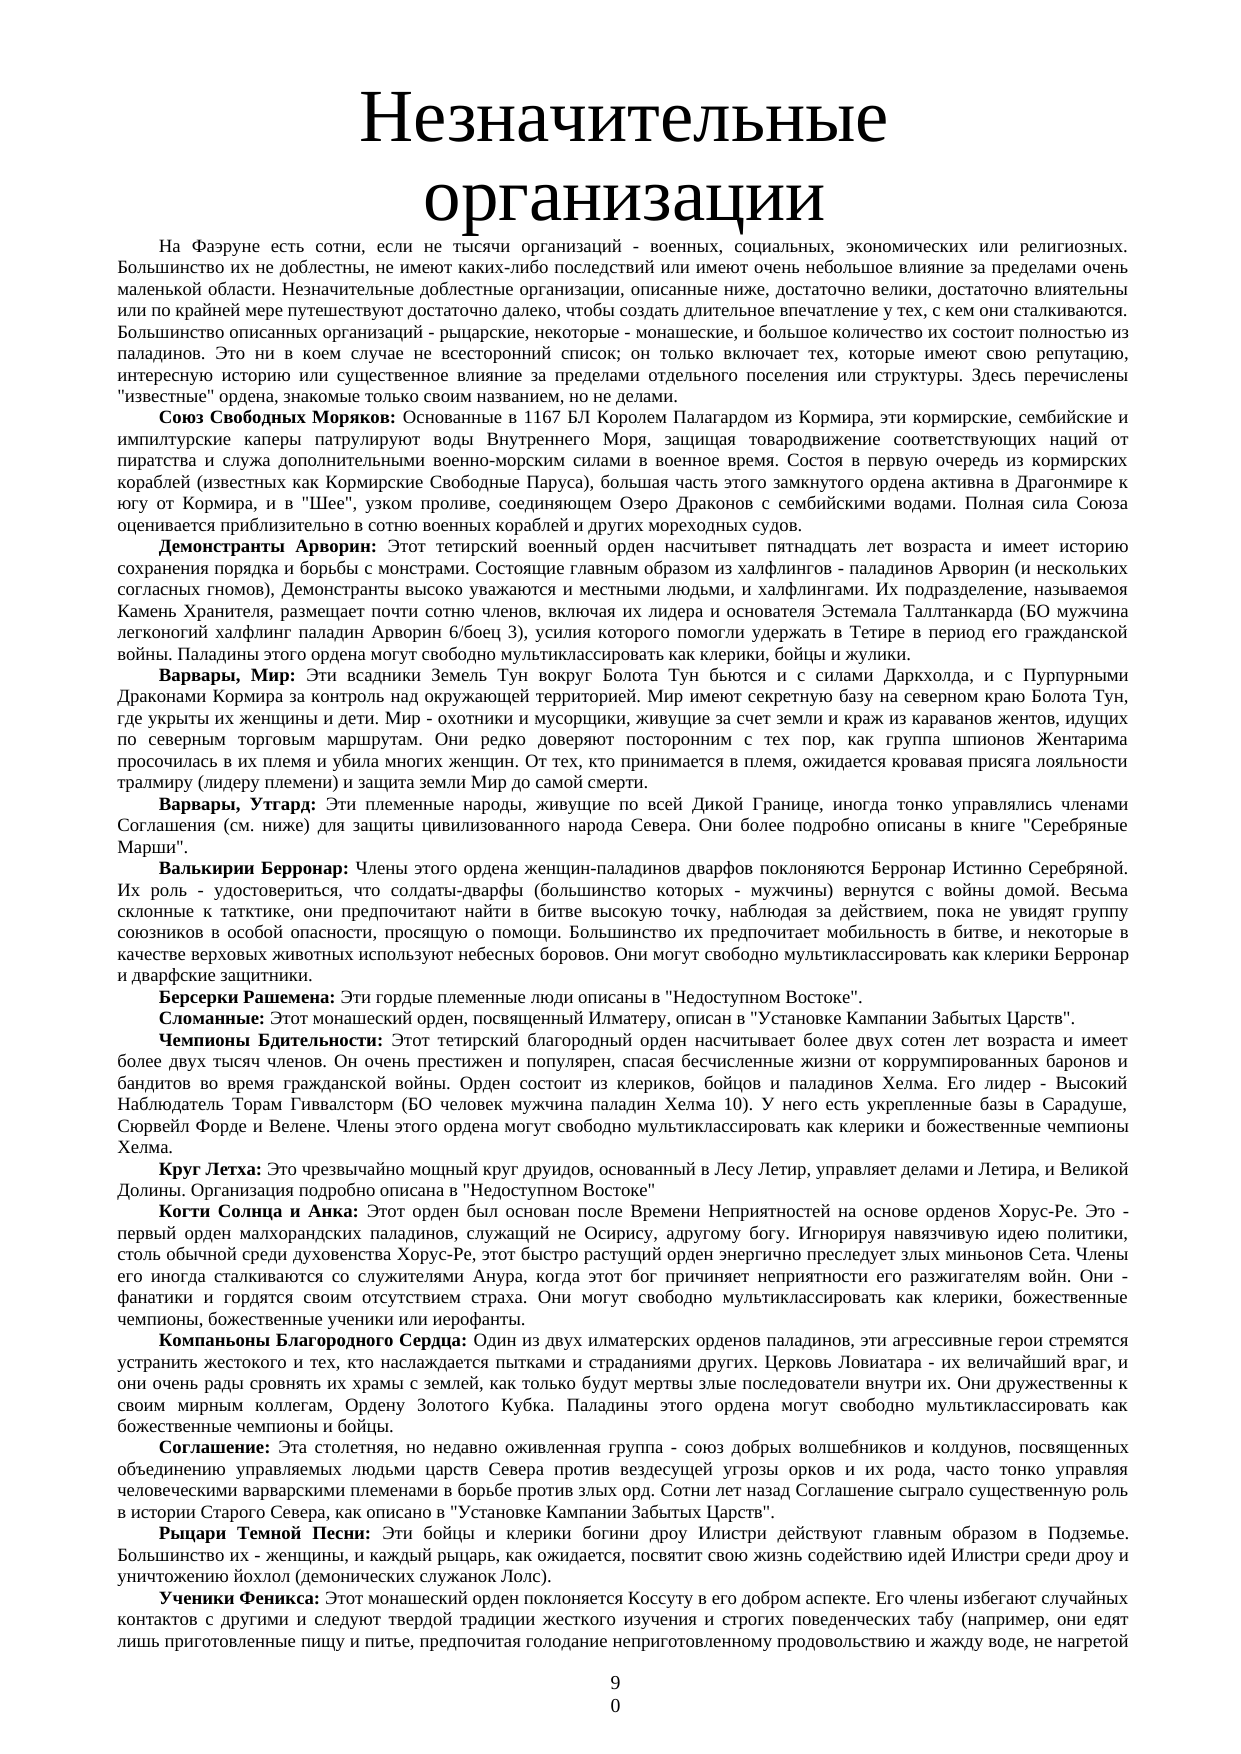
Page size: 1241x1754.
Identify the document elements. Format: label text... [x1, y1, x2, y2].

text Сломанные: Этот монашеский орден, посвященный Илматеру, описан в "Установке Кампании Забытых Царств". [117, 1008, 1130, 1029]
text Компаньоны Благородного Сердца: Один из двух илматерских орденов паладинов, эти агрессивные герои стремятся устранить жестокого и тех, кто наслаждается пытками и страданиями других. Церковь Ловиатара - их величайший враг, и они очень рады сровнять их храмы с землей, как только будут мертвы злые последователи внутри их. Они дружественны к своим мирным коллегам, Ордену Золотого Кубка. Паладины этого ордена могут свободно мультиклассировать как божественные чемпионы и бойцы. [117, 1329, 1130, 1437]
text Варвары, Мир: Эти всадники Земель Тун вокруг Болота Тун бьются и с силами Даркхолда, и с Пурпурными Драконами Кормира за контроль над окружающей территорией. Мир имеют секретную базу на северном краю Болота Тун, где укрыты их женщины и дети. Мир - охотники и мусорщики, живущие за счет земли и краж из караванов жентов, идущих по северным торговым маршрутам. Они редко доверяют посторонним с тех пор, как группа шпионов Жентарима просочилась в их племя и убила многих женщин. От тех, кто принимается в племя, ожидается кровавая присяга лояльности тралмиру (лидеру племени) и защита земли Мир до самой смерти. [117, 664, 1130, 793]
text Рыцари Темной Песни: Эти бойцы и клерики богини дроу Илистри действуют главным образом в Подземье. Большинство их - женщины, и каждый рыцарь, как ожидается, посвятит свою жизнь содействию идей Илистри среди дроу и уничтожению йохлол (демонических служанок Лолс). [117, 1523, 1130, 1587]
text Чемпионы Бдительности: Этот тетирский благородный орден насчитывает более двух сотен лет возраста и имеет более двух тысяч членов. Он очень престижен и популярен, спасая бесчисленные жизни от коррумпированных баронов и бандитов во время гражданской войны. Орден состоит из клериков, бойцов и паладинов Хелма. Его лидер - Высокий Наблюдатель Торам Гиввалсторм (БО человек мужчина паладин Хелма 10). У него есть укрепленные базы в Сарадуше, Сюрвейл Форде и Велене. Члены этого ордена могут свободно мультиклассировать как клерики и божественные чемпионы Хелма. [117, 1029, 1130, 1158]
text Круг Летха: Это чрезвычайно мощный круг друидов, основанный в Лесу Летир, управляет делами и Летира, и Великой Долины. Организация подробно описана в "Недоступном Востоке" [117, 1158, 1130, 1201]
text Демонстранты Арворин: Этот тетирский военный орден насчитывет пятнадцать лет возраста и имеет историю сохранения порядка и борьбы с монстрами. Состоящие главным образом из халфлингов - паладинов Арворин (и нескольких согласных гномов), Демонстранты высоко уважаются и местными людьми, и халфлингами. Их подразделение, называемоя Камень Хранителя, размещает почти сотню членов, включая их лидера и основателя Эстемала Таллтанкарда (БО мужчина легконогий халфлинг паладин Арворин 6/боец 3), усилия которого помогли удержать в Тетире в период его гражданской войны. Паладины этого ордена могут свободно мультиклассировать как клерики, бойцы и жулики. [117, 536, 1130, 664]
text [117, 1587, 1130, 1651]
text Незначительные [119, 82, 1130, 157]
text организации [119, 160, 1130, 235]
text Валькирии Берронар: Члены этого ордена женщин-паладинов дварфов поклоняются Берронар Истинно Серебряной. Их роль - удостовериться, что солдаты-дварфы (большинство которых - мужчины) вернутся с войны домой. Весьма склонные к татктике, они предпочитают найти в битве высокую точку, наблюдая за действием, пока не увидят группу союзников в особой опасности, просящую о помощи. Большинство их предпочитает мобильность в битве, и некоторые в качестве верховых животных используют небесных боровов. Они могут свободно мультиклассировать как клерики Берронар и дварфские защитники. [117, 857, 1130, 986]
text Когти Солнца и Анка: Этот орден был основан после Времени Неприятностей на основе орденов Хорус-Ре. Это - первый орден малхорандских паладинов, служащий не Осирису, адругому богу. Игнорируя навязчивую идею политики, столь обычной среди духовенства Хорус-Ре, этот быстро растущий орден энергично преследует злых миньонов Сета. Члены его иногда сталкиваются со служителями Анура, когда этот бог причиняет неприятности его разжигателям войн. Они - фанатики и гордятся своим отсутствием страха. Они могут свободно мультиклассировать как клерики, божественные чемпионы, божественные ученики или иерофанты. [117, 1201, 1130, 1329]
text Соглашение: Эта столетняя, но недавно оживленная группа - союз добрых волшебников и колдунов, посвященных объединению управляемых людьми царств Севера против вездесущей угрозы орков и их рода, часто тонко управляя человеческими варварскими племенами в борьбе против злых орд. Сотни лет назад Соглашение сыграло существенную роль в истории Старого Севера, как описано в "Установке Кампании Забытых Царств". [117, 1437, 1130, 1523]
text Берсерки Рашемена: Эти гордые племенные люди описаны в "Недоступном Востоке". [117, 986, 1130, 1008]
text На Фаэруне есть сотни, если не тысячи организаций - военных, социальных, экономических или религиозных. Большинство их не доблестны, не имеют каких-либо последствий или имеют очень небольшое влияние за пределами очень маленькой области. Незначительные доблестные организации, описанные ниже, достаточно велики, достаточно влиятельны или по крайней мере путешествуют достаточно далеко, чтобы создать длительное впечатление у тех, с кем они сталкиваются. Большинство описанных организаций - рыцарские, некоторые - монашеские, и большое количество их состоит полностью из паладинов. Это ни в коем случае не всесторонний список; он только включает тех, которые имеют свою репутацию, интересную историю или существенное влияние за пределами отдельного поселения или структуры. Здесь перечислены "известные" ордена, знакомые только своим названием, но не делами. [117, 235, 1130, 407]
text Союз Свободных Моряков: Основанные в 1167 БЛ Королем Палагардом из Кормира, эти кормирские, сембийские и импилтурские каперы патрулируют воды Внутреннего Моря, защищая товародвижение соответствующих наций от пиратства и служа дополнительными военно-морским силами в военное время. Состоя в первую очередь из кормирских кораблей (известных как Кормирские Свободные Паруса), большая часть этого замкнутого ордена активна в Драгонмире к югу от Кормира, и в "Шее", узком проливе, соединяющем Озеро Драконов с сембийскими водами. Полная сила Союза оценивается приблизительно в сотню военных кораблей и других мореходных судов. [117, 407, 1130, 536]
text Варвары, Утгард: Эти племенные народы, живущие по всей Дикой Границе, иногда тонко управлялись членами Соглашения (см. ниже) для защиты цивилизованного народа Севера. Они более подробно описаны в книге "Серебряные Марши". [117, 793, 1130, 857]
